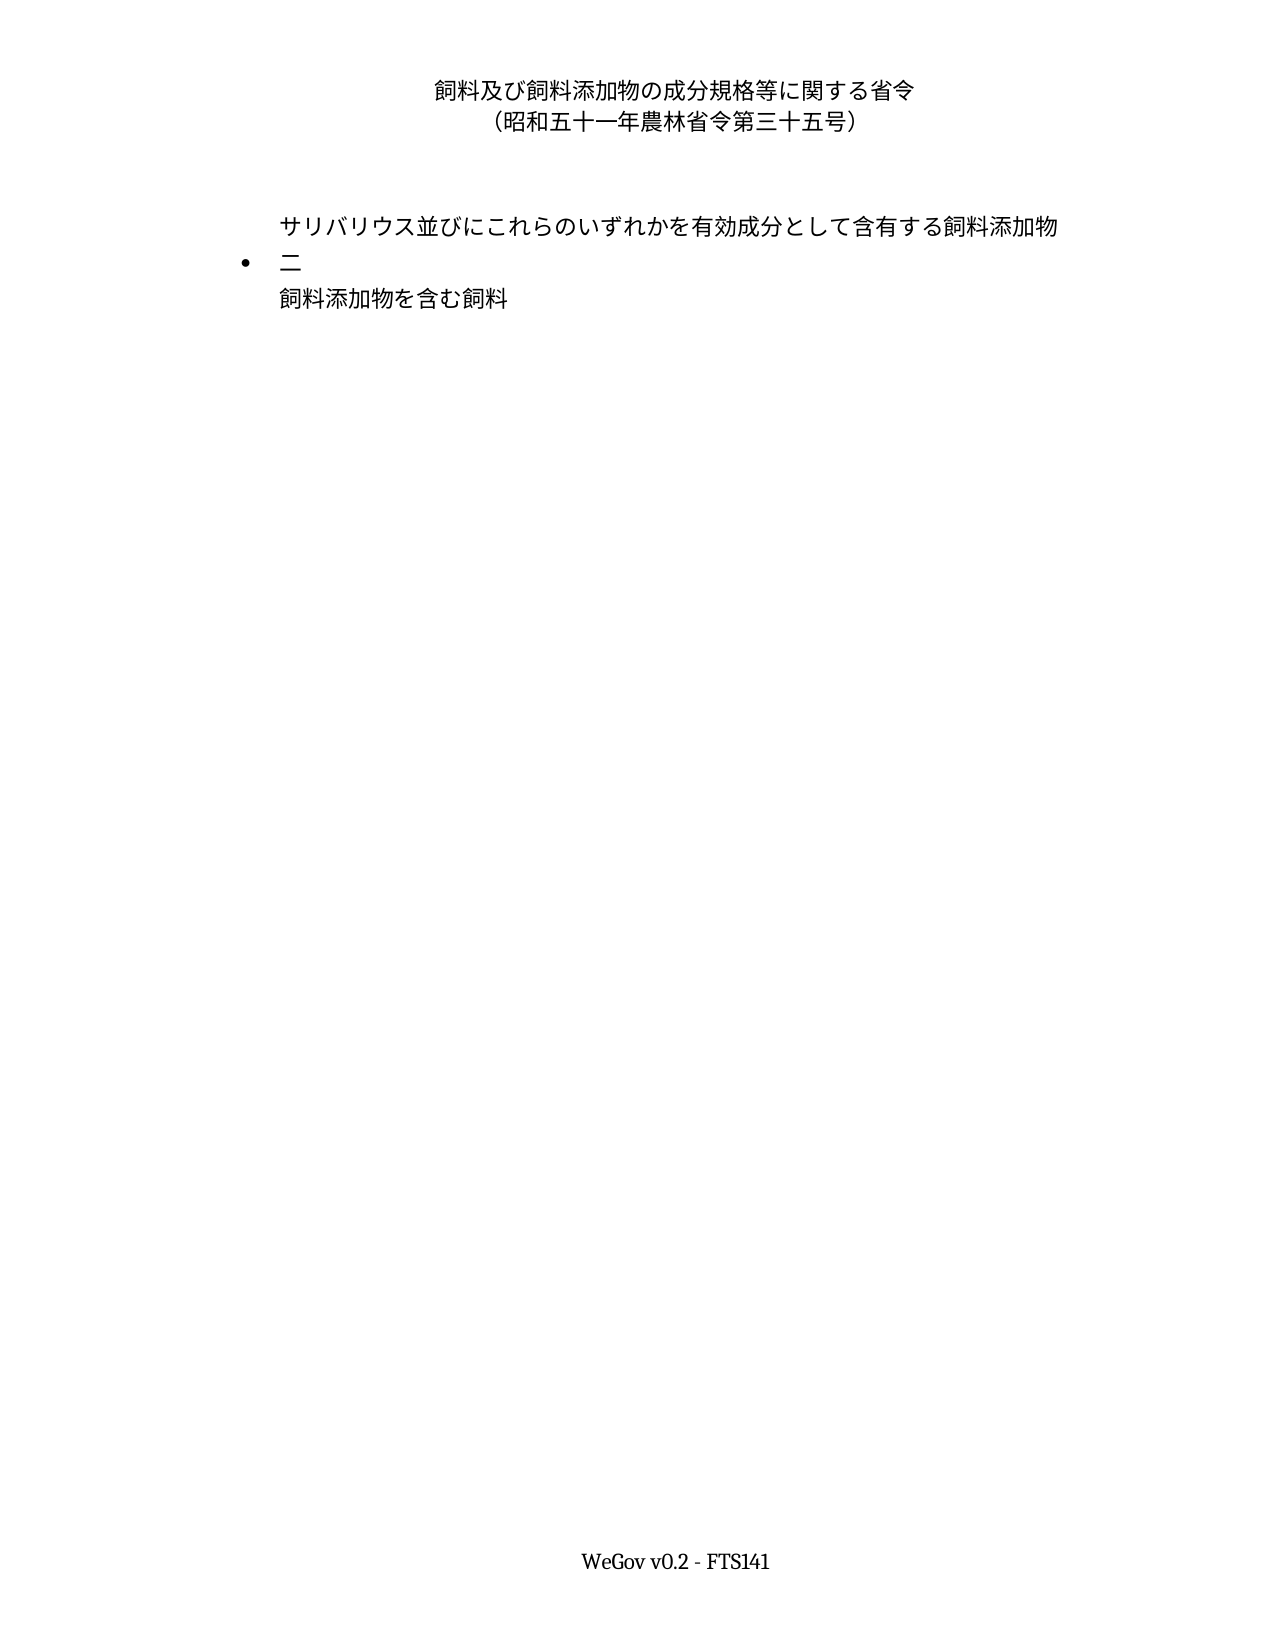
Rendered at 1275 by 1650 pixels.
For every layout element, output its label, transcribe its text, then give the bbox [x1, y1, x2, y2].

list 二 飼料添加物を含む飼料 [242, 247, 1087, 314]
